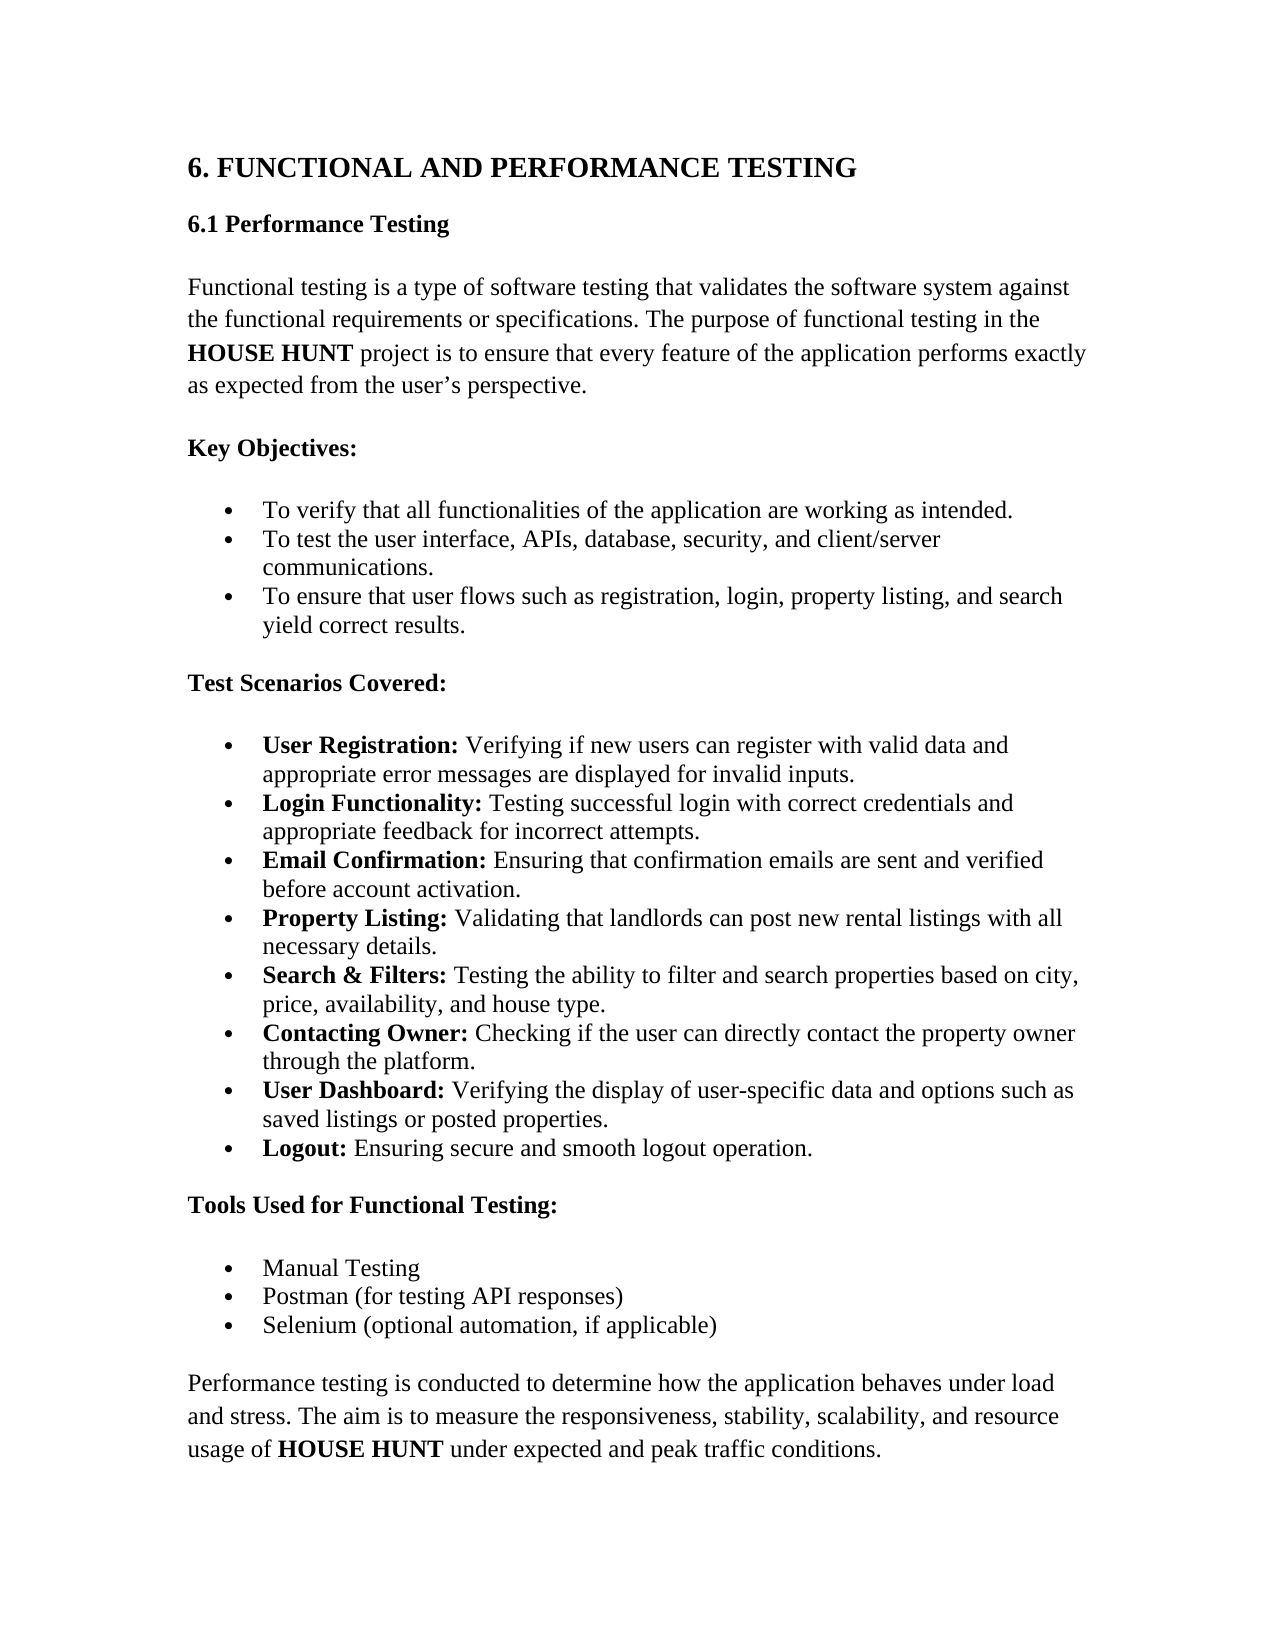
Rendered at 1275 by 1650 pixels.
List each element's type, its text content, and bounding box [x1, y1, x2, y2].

text Functional testing is a type of software testing that validates the software system against the functional requirements or specifications. The purpose of functional testing in the HOUSE HUNT project is to ensure that every feature of the application performs exactly as expected from the user’s perspective. [187, 272, 1087, 399]
list User Registration: Verifying if new users can register with valid data and appropriate error messages are displayed for invalid inputs. [225, 730, 1087, 788]
list Property Listing: Validating that landlords can post new rental listings with all necessary details. [225, 903, 1087, 960]
list User Dashboard: Verifying the display of user-specific data and options such as saved listings or posted properties. [225, 1075, 1087, 1133]
list Login Functionality: Testing successful login with correct credentials and appropriate feedback for incorrect attempts. [225, 788, 1087, 845]
subtitle Key Objectives: [187, 433, 1087, 462]
list Contacting Owner: Checking if the user can directly contact the property owner through the platform. [225, 1018, 1087, 1075]
text Performance testing is conducted to determine how the application behaves under load and stress. The aim is to measure the responsiveness, stability, scalability, and resource usage of HOUSE HUNT under expected and peak traffic conditions. [187, 1368, 1087, 1463]
list Logout: Ensuring secure and smooth logout operation. [225, 1133, 1087, 1161]
list Postman (for testing API responses) [225, 1281, 1087, 1310]
subtitle 6. FUNCTIONAL AND PERFORMANCE TESTING [187, 150, 1087, 183]
list Selenium (optional automation, if applicable) [225, 1310, 1087, 1339]
list Search & Filters: Testing the ability to filter and search properties based on city, price, availability, and house type. [225, 960, 1087, 1018]
subtitle Test Scenarios Covered: [187, 668, 1087, 697]
subtitle 6.1 Performance Testing [187, 209, 1087, 238]
list Email Confirmation: Ensuring that confirmation emails are sent and verified before account activation. [225, 845, 1087, 903]
list Manual Testing [225, 1253, 1087, 1281]
list To ensure that user flows such as registration, login, property listing, and search yield correct results. [225, 581, 1087, 639]
list To test the user interface, APIs, database, security, and client/server communications. [225, 524, 1087, 581]
subtitle Tools Used for Functional Testing: [187, 1191, 1087, 1219]
list To verify that all functionalities of the application are working as intended. [225, 495, 1087, 524]
